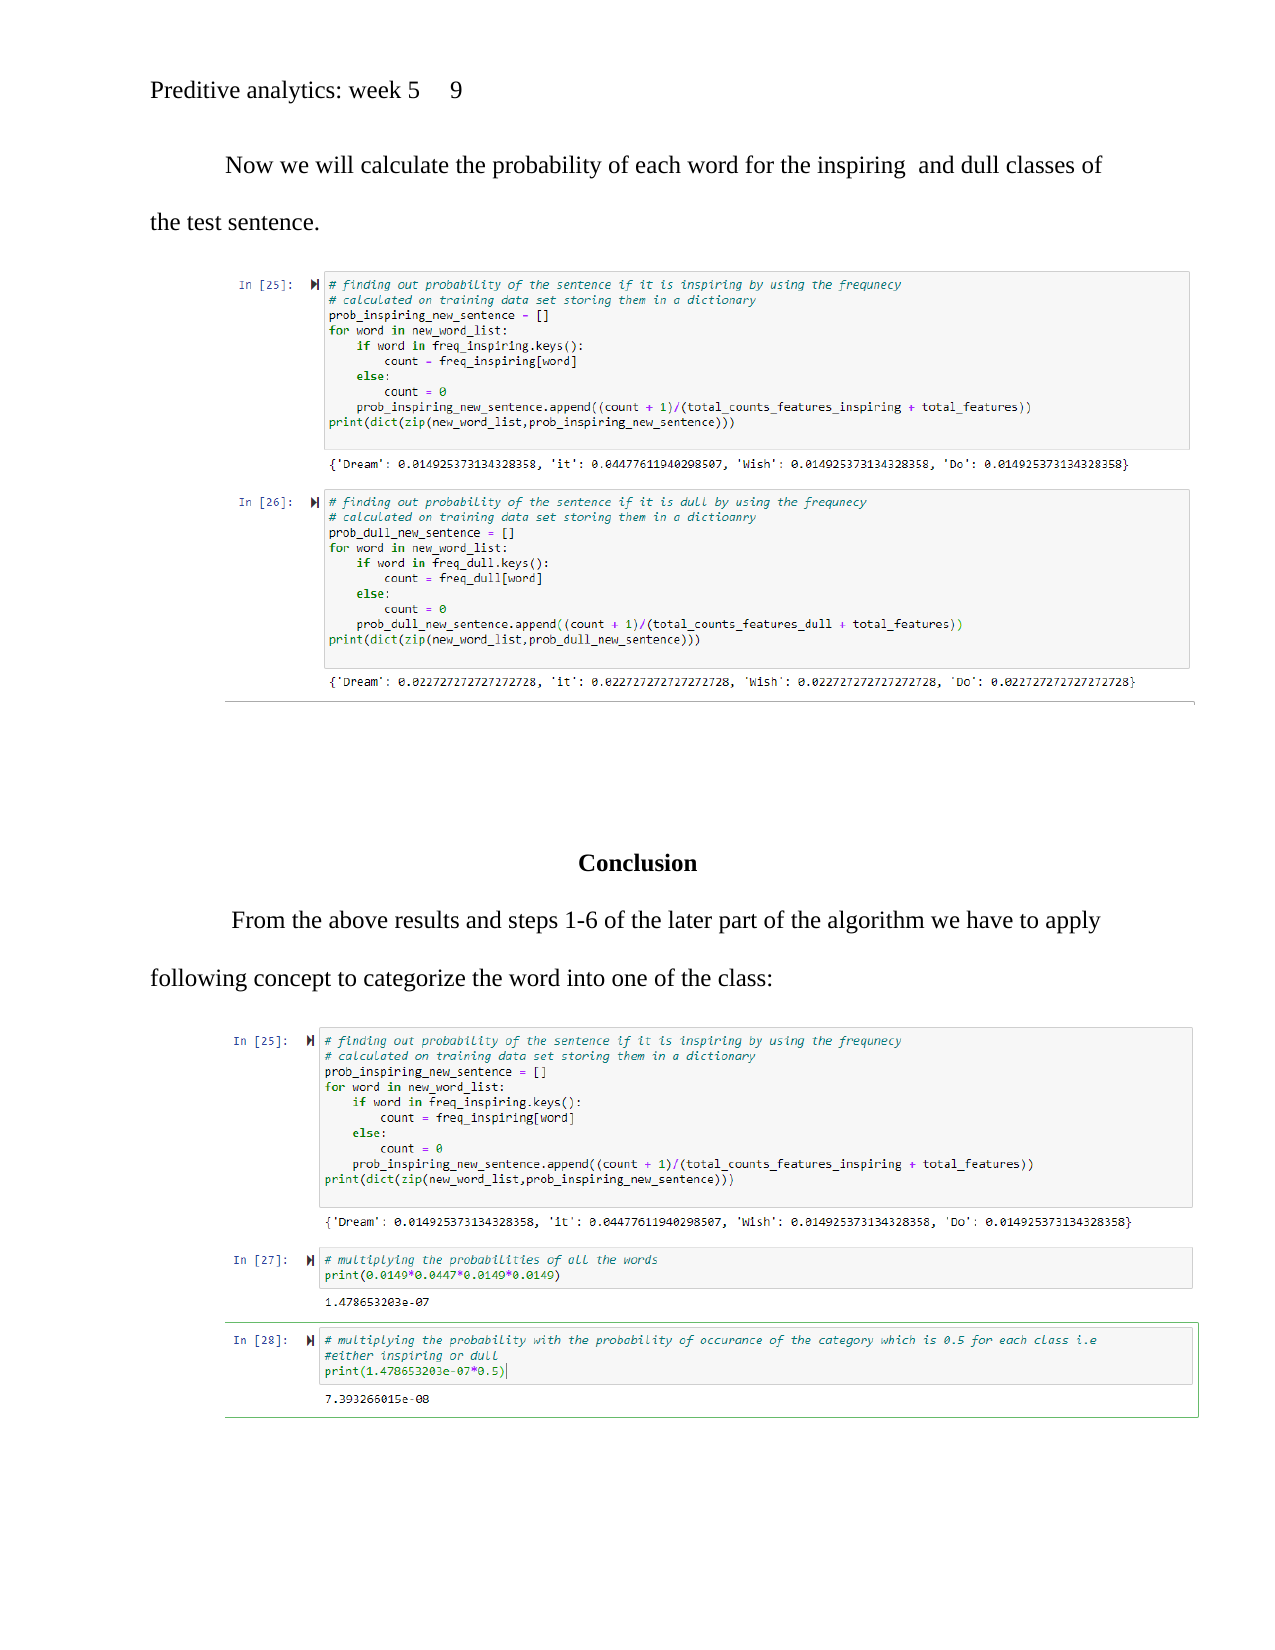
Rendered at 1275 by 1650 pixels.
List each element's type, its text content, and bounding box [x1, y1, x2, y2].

title Now we will calculate the probability of each word for the inspiring and dull classes of the test sentence. [150, 150, 1125, 236]
text From the above results and steps 1-6 of the later part of the algorithm we have to apply following concept to categorize the word into one of the class: [150, 905, 1125, 992]
picture [225, 265, 1200, 705]
picture [225, 1020, 1200, 1419]
text Conclusion [150, 848, 1125, 877]
